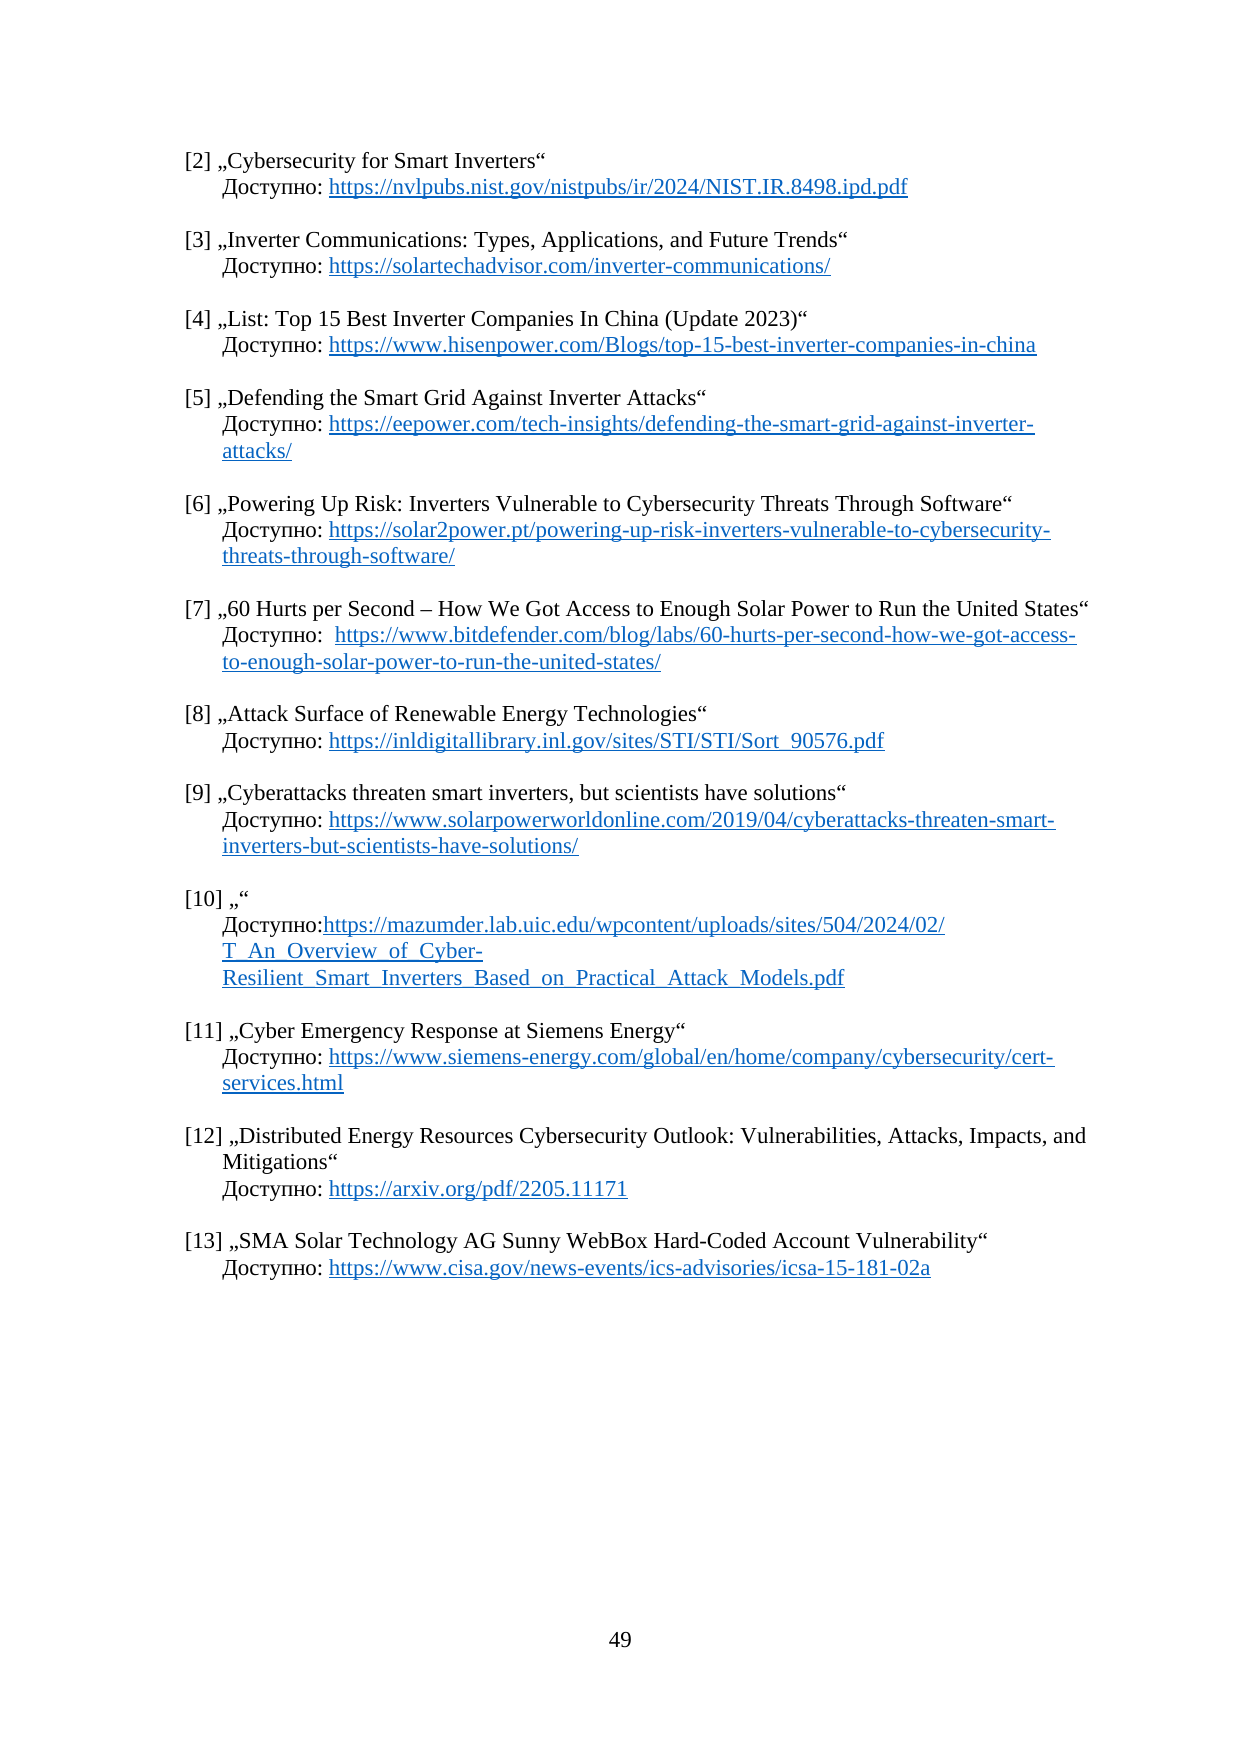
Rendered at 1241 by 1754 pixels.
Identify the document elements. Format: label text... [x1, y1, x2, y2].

list „Inverter Communications: Types, Applications, and Future Trends“ [184, 226, 1093, 252]
list Доступно: https://solartechadvisor.com/inverter-communications/ [222, 252, 1093, 279]
list „Cyberattacks threaten smart inverters, but scientists have solutions“ [184, 779, 1093, 806]
list „60 Hurts per Second – How We Got Access to Enough Solar Power to Run the United States“ [184, 595, 1093, 621]
list Доступно: https://eepower.com/tech-insights/defending-the-smart-grid-against-inverter-attacks/ [222, 411, 1093, 463]
list „Cyber Emergency Response at Siemens Energy“ [184, 1017, 1093, 1043]
list Доступно: https://inldigitallibrary.inl.gov/sites/STI/STI/Sort_90576.pdf [222, 727, 1093, 753]
list „Powering Up Risk: Inverters Vulnerable to Cybersecurity Threats Through Software“ [184, 489, 1093, 516]
list „“ [184, 885, 1093, 911]
list „Attack Surface of Renewable Energy Technologies“ [184, 700, 1093, 727]
list Доступно: https://arxiv.org/pdf/2205.11171 [222, 1175, 1093, 1201]
list Доступно:https://mazumder.lab.uic.edu/wpcontent/uploads/sites/504/2024/02/T_An_Overview_of_Cyber-Resilient_Smart_Inverters_Based_on_Practical_Attack_Models.pdf [222, 911, 1093, 990]
list „SMA Solar Technology AG Sunny WebBox Hard-Coded Account Vulnerability“ [184, 1227, 1093, 1254]
list „Defending the Smart Grid Against Inverter Attacks“ [184, 384, 1093, 411]
list Доступно: https://www.siemens-energy.com/global/en/home/company/cybersecurity/cert-services.html [222, 1043, 1093, 1096]
list Доступно: https://www.bitdefender.com/blog/labs/60-hurts-per-second-how-we-got-access-to-enough-solar-power-to-run-the-united-states/ [222, 621, 1093, 674]
list Доступно: https://www.hisenpower.com/Blogs/top-15-best-inverter-companies-in-china [222, 331, 1093, 358]
list „Distributed Energy Resources Cybersecurity Outlook: Vulnerabilities, Attacks, Impacts, and Mitigations“ [184, 1122, 1093, 1175]
list Доступно: https://www.cisa.gov/news-events/ics-advisories/icsa-15-181-02a [222, 1254, 1093, 1280]
text Доступно: https://nvlpubs.nist.gov/nistpubs/ir/2024/NIST.IR.8498.ipd.pdf [147, 173, 1093, 200]
list Доступно: https://www.solarpowerworldonline.com/2019/04/cyberattacks-threaten-smart-inverters-but-scientists-have-solutions/ [222, 806, 1093, 858]
list Доступно: https://solar2power.pt/powering-up-risk-inverters-vulnerable-to-cybersecurity-threats-through-software/ [222, 516, 1093, 569]
list „List: Top 15 Best Inverter Companies In China (Update 2023)“ [184, 305, 1093, 331]
list „Cybersecurity for Smart Inverters“ [184, 147, 1093, 173]
